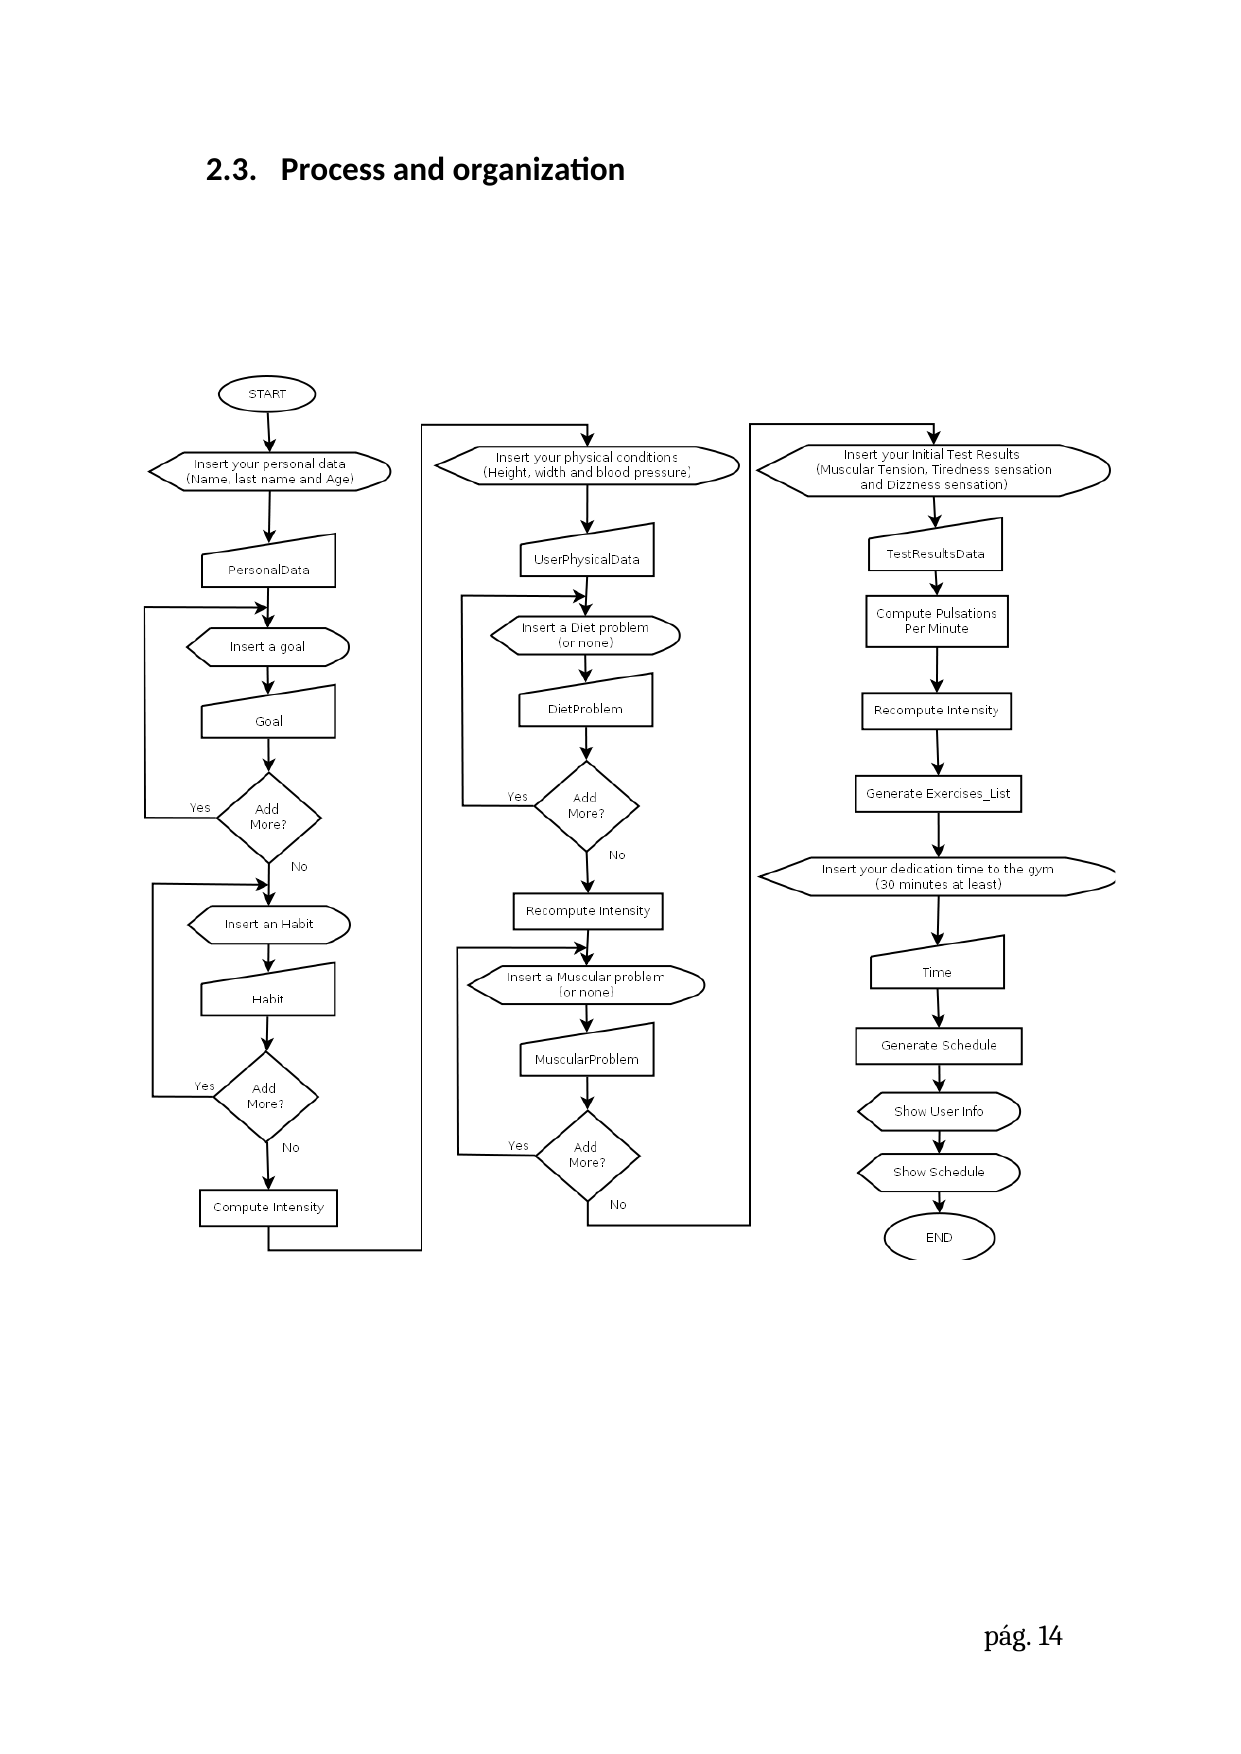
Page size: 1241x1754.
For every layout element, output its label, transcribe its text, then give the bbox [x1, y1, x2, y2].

picture [143, 375, 1115, 1259]
list Process and organization [206, 148, 1063, 188]
